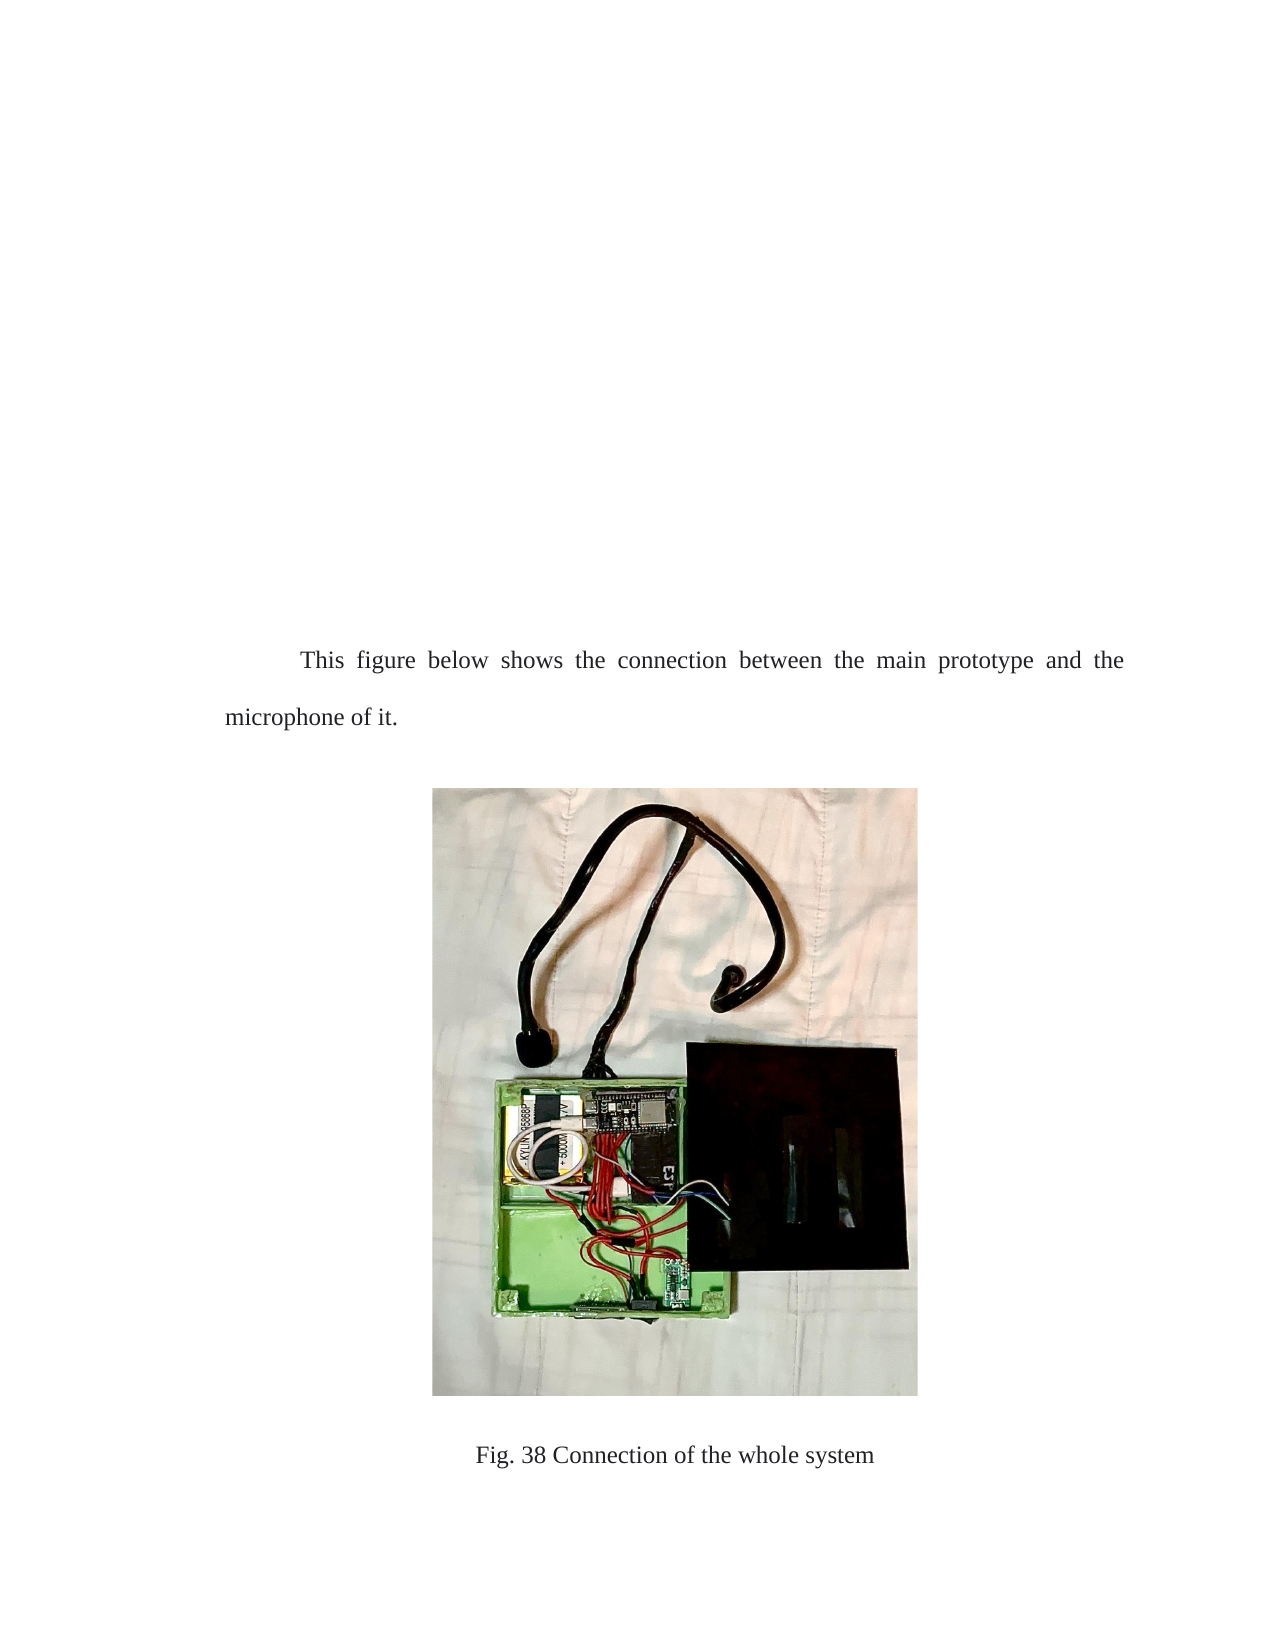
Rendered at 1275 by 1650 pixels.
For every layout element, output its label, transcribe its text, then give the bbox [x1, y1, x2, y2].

text This figure below shows the connection between the main prototype and the microphone of it. [225, 645, 1125, 731]
text Fig. 38 Connection of the whole system [225, 1440, 1125, 1469]
picture [432, 788, 918, 1396]
